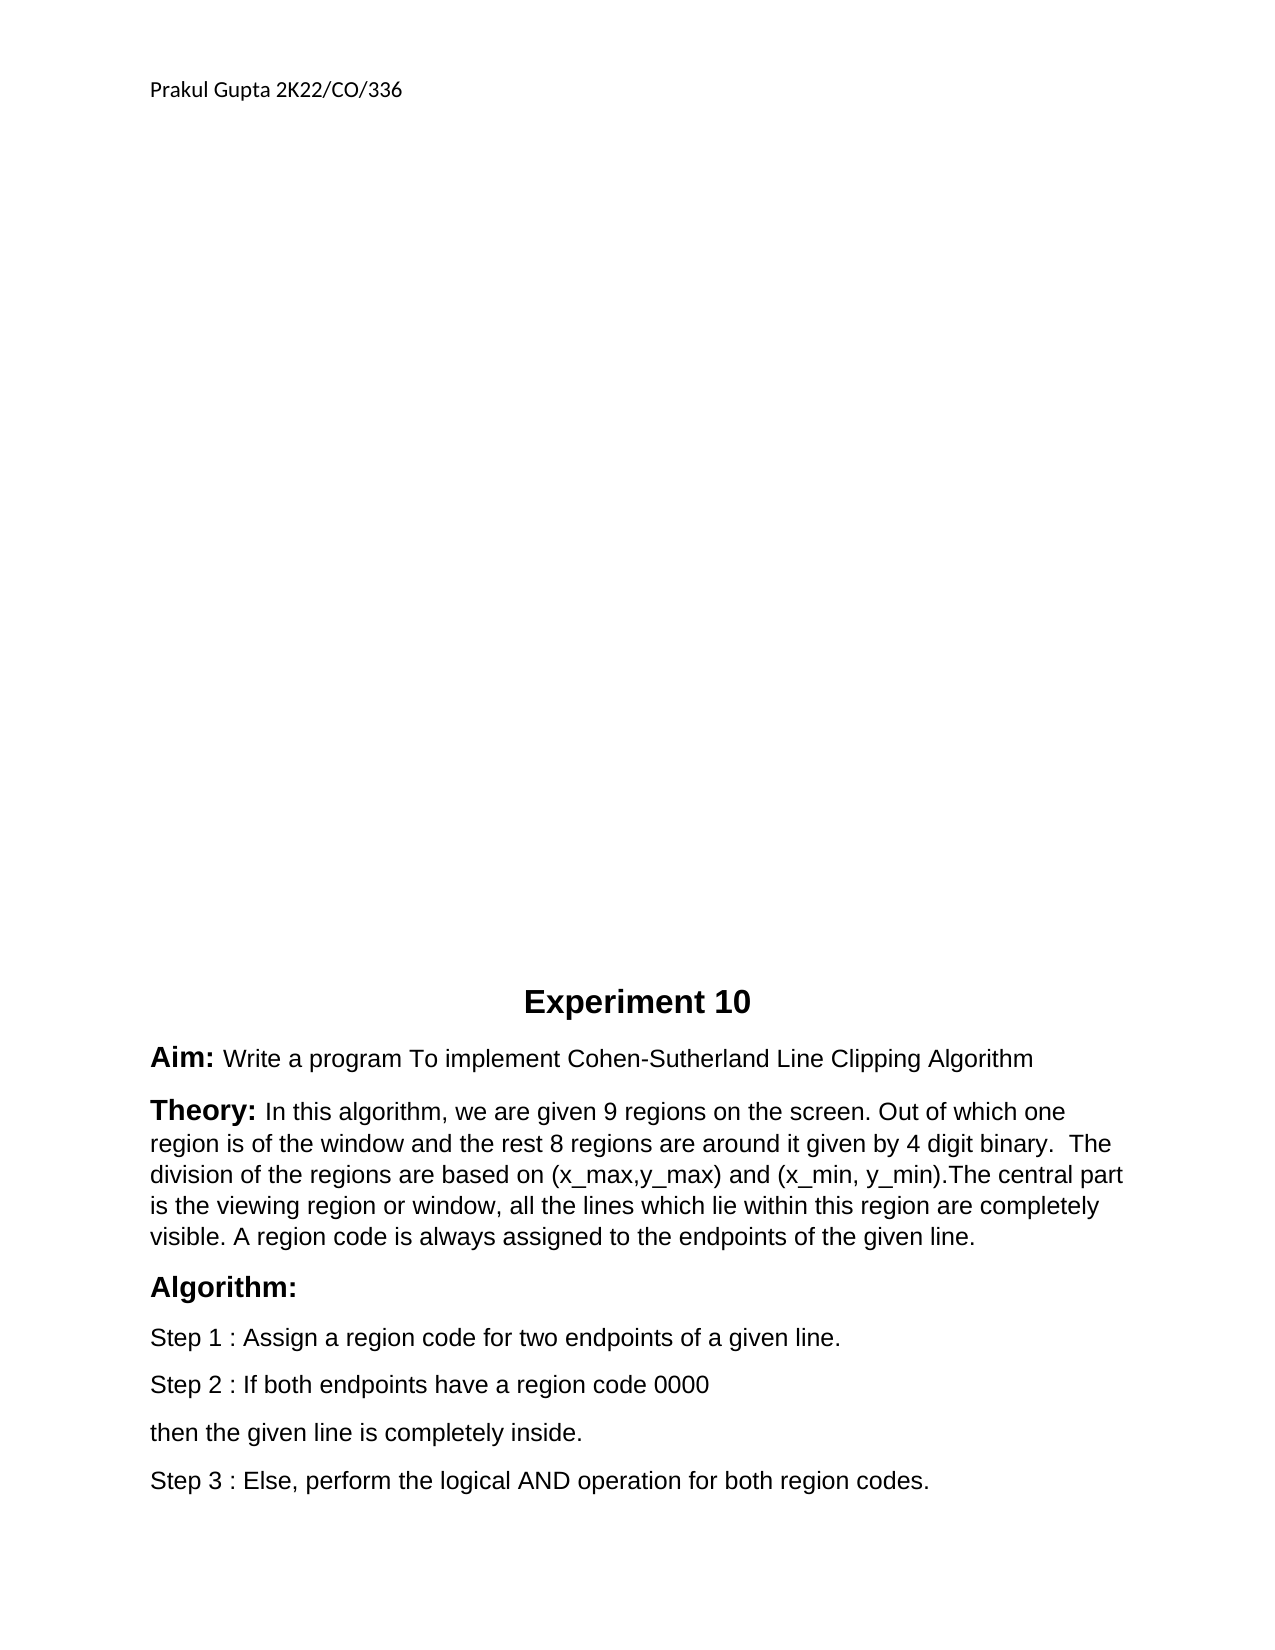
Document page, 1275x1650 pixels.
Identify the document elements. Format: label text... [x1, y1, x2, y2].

text Step 1 : Assign a region code for two endpoints of a given line. [150, 1323, 1125, 1352]
text Step 3 : Else, perform the logical AND operation for both region codes. [150, 1466, 1125, 1495]
text Algorithm: [150, 1270, 1125, 1303]
text then the given line is completely inside. [150, 1418, 1125, 1447]
text Step 2 : If both endpoints have a region code 0000 [150, 1371, 1125, 1399]
text Theory: In this algorithm, we are given 9 regions on the screen. Out of which one region is of the window and the rest 8 regions are around it given by 4 digit binary. The division of the regions are based on (x_max,y_max) and (x_min, y_min).The central part is the viewing region or window, all the lines which lie within this region are completely visible. A region code is always assigned to the endpoints of the given line. [150, 1093, 1125, 1251]
text Experiment 10 [150, 982, 1125, 1021]
text Aim: Write a program To implement Cohen-Sutherland Line Clipping Algorithm [150, 1041, 1125, 1074]
